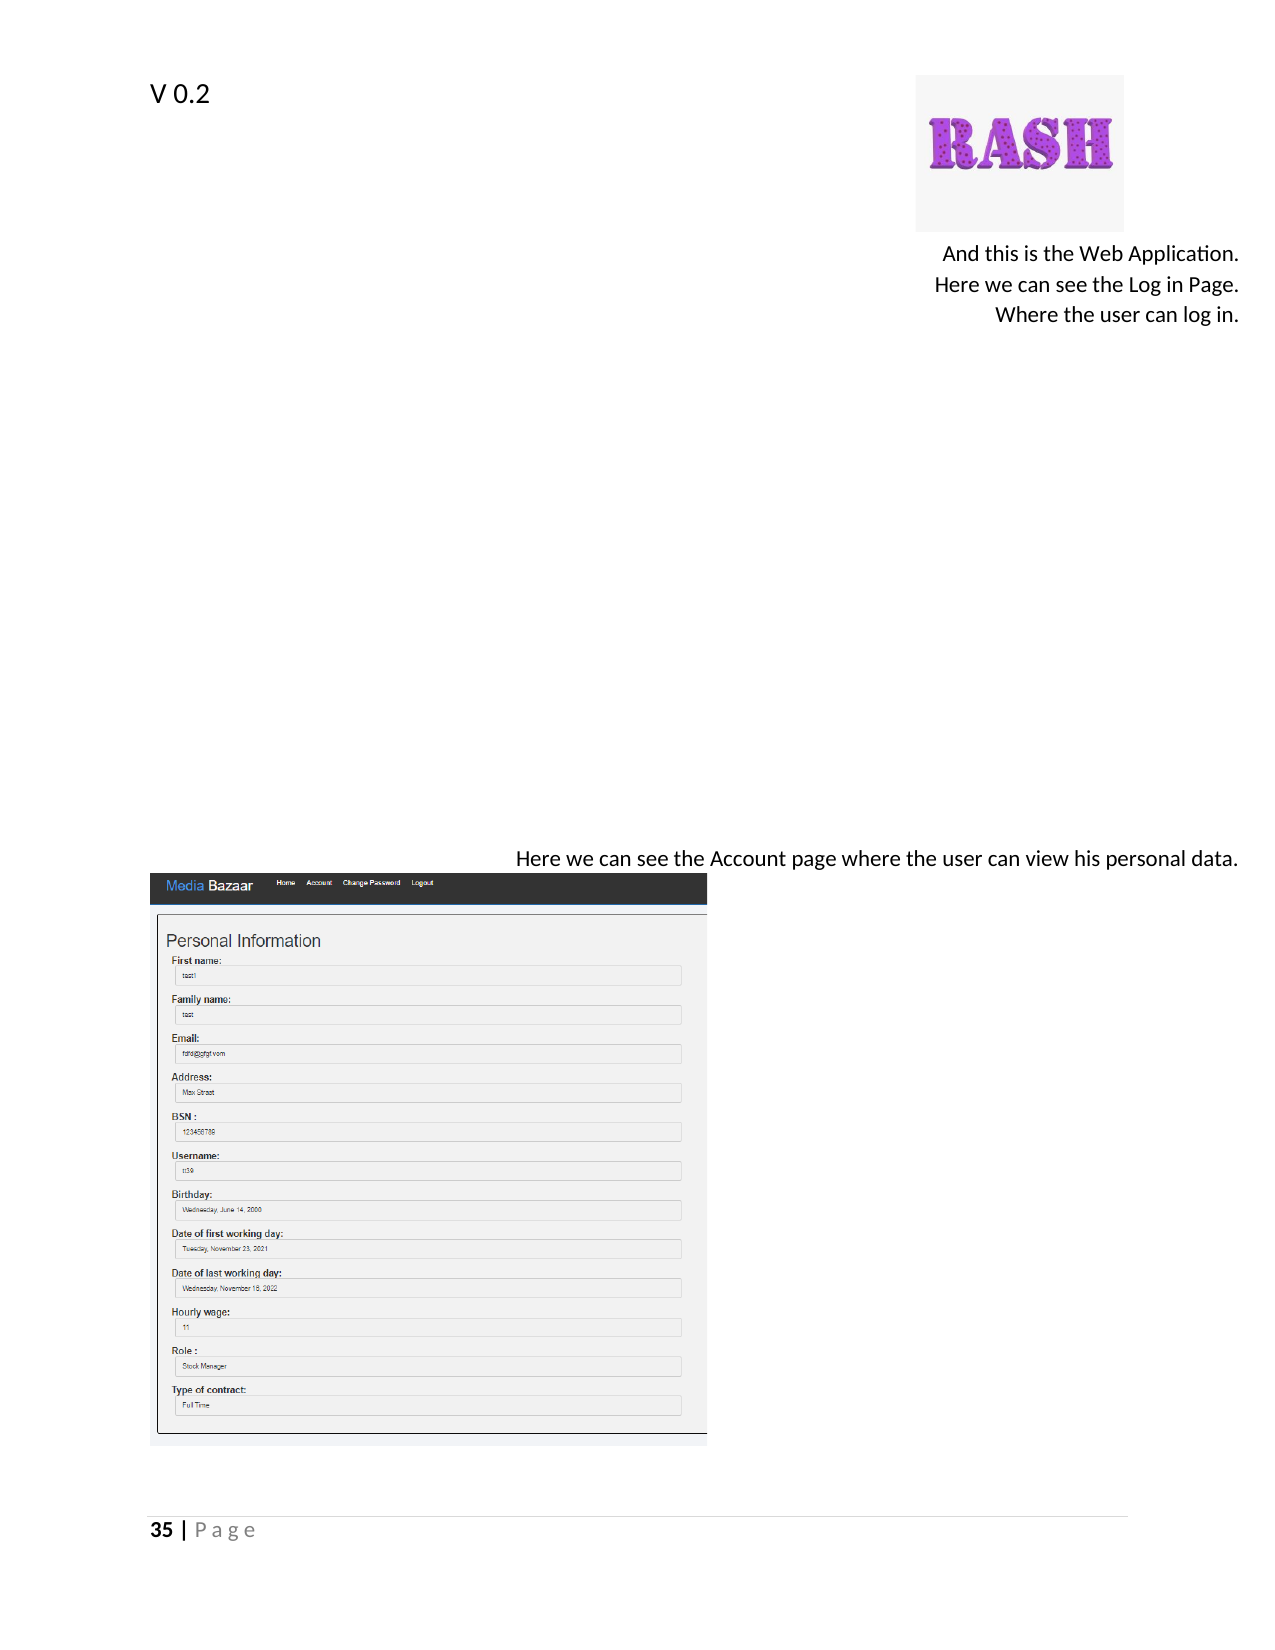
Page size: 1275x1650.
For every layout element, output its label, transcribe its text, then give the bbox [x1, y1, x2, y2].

text Here we can see the Account page where the user can view his personal data. [150, 844, 1240, 872]
text Where the user can log in. [150, 300, 1240, 328]
text And this is the Web Application. [150, 239, 1240, 268]
picture [915, 75, 1124, 232]
picture [150, 873, 708, 1446]
text Here we can see the Log in Page. [150, 270, 1240, 298]
